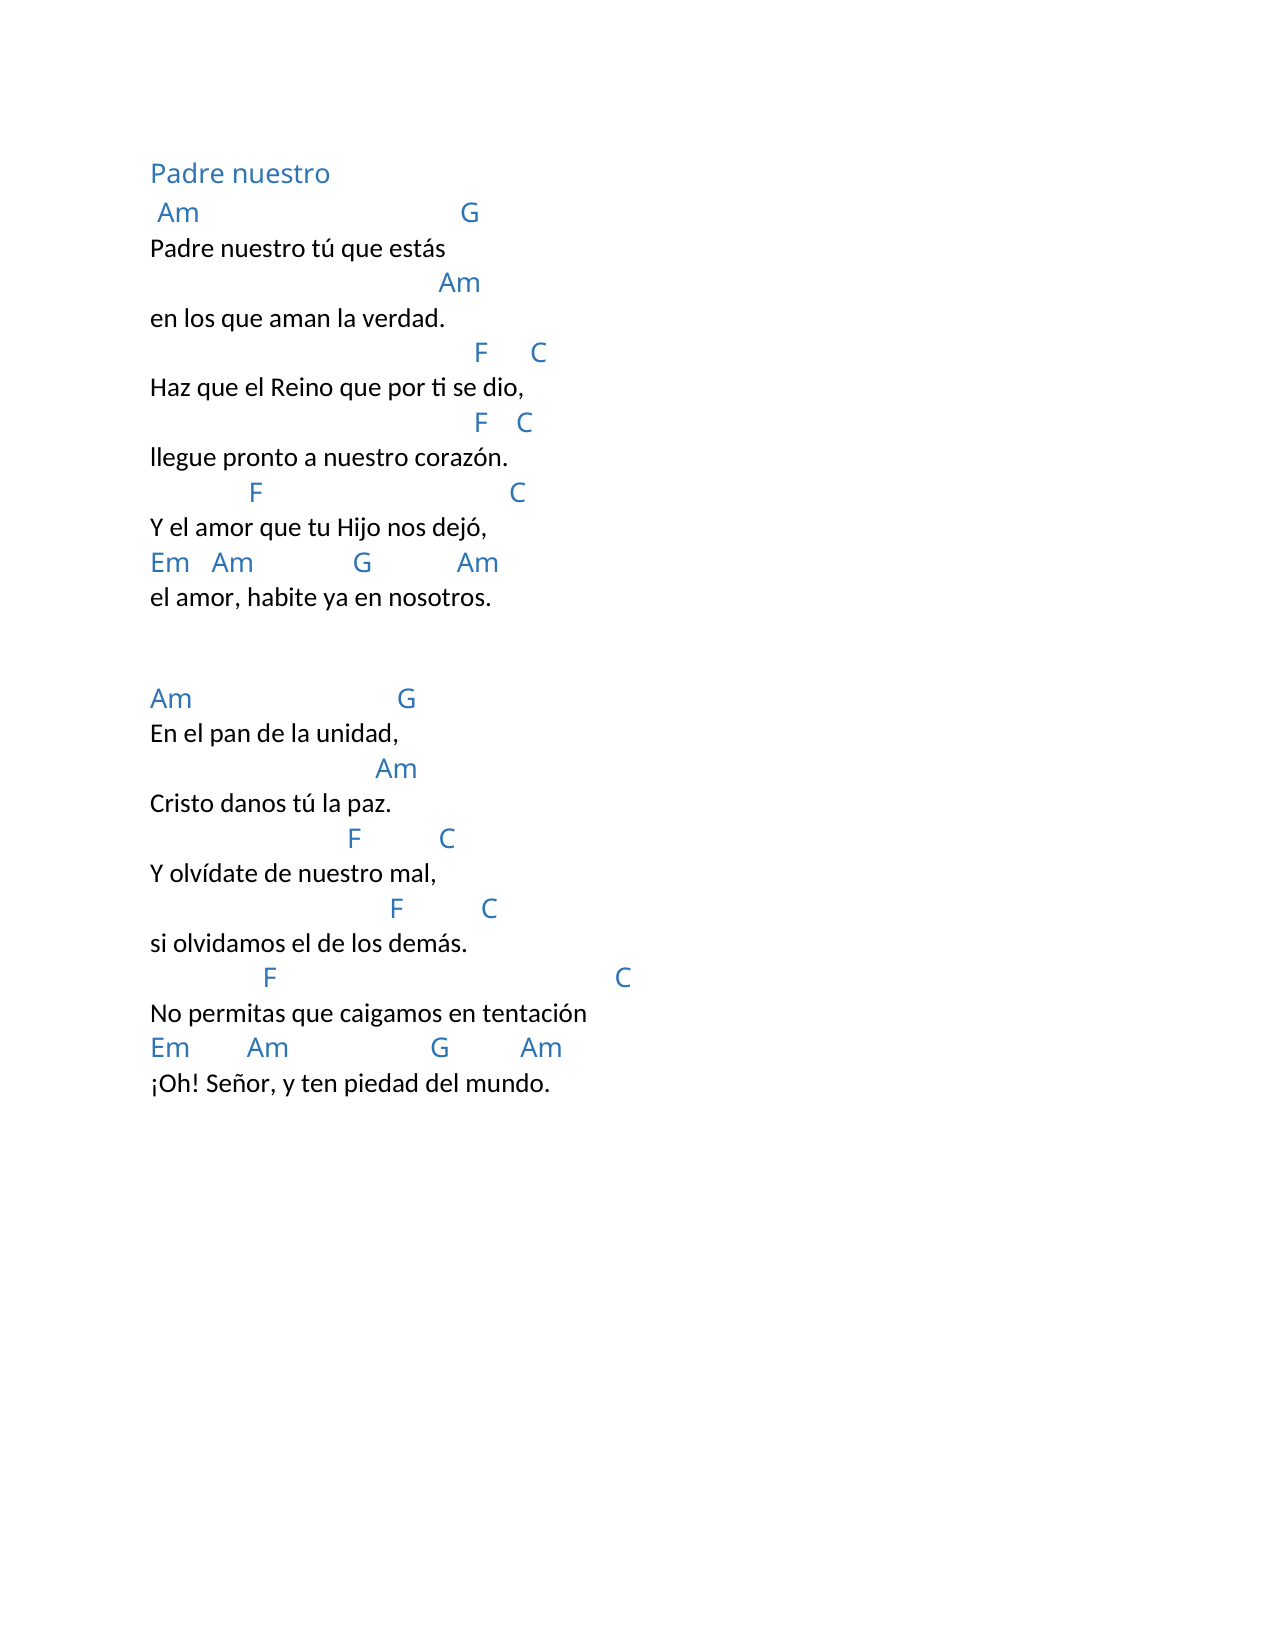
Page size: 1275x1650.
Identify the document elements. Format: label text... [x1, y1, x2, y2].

text Cristo danos tú la paz. [150, 786, 1125, 819]
subtitle Padre nuestro [150, 154, 1125, 191]
subtitle Em Am G Am [150, 1029, 1125, 1066]
text si olvidamos el de los demás. [150, 926, 1125, 959]
text en los que aman la verdad. [150, 301, 1125, 334]
subtitle Am G [150, 679, 1125, 716]
subtitle Em Am G Am [150, 543, 1125, 580]
text Y olvídate de nuestro mal, [150, 856, 1125, 889]
subtitle F C [150, 473, 1125, 510]
text llegue pronto a nuestro corazón. [150, 441, 1125, 473]
text el amor, habite ya en nosotros. [150, 580, 1125, 613]
subtitle Am [150, 749, 1125, 786]
text ¡Oh! Señor, y ten piedad del mundo. [150, 1066, 1125, 1099]
text Haz que el Reino que por ti se dio, [150, 371, 1125, 404]
subtitle Am [150, 264, 1125, 301]
text En el pan de la unidad, [150, 716, 1125, 749]
text Padre nuestro tú que estás [150, 231, 1125, 264]
subtitle F C [150, 889, 1125, 926]
subtitle F C [150, 404, 1125, 441]
text Y el amor que tu Hijo nos dejó, [150, 510, 1125, 543]
subtitle Am G [150, 194, 1125, 231]
subtitle F C [150, 819, 1125, 856]
subtitle F C [150, 334, 1125, 371]
text No permitas que caigamos en tentación [150, 996, 1125, 1029]
subtitle F C [150, 959, 1125, 996]
